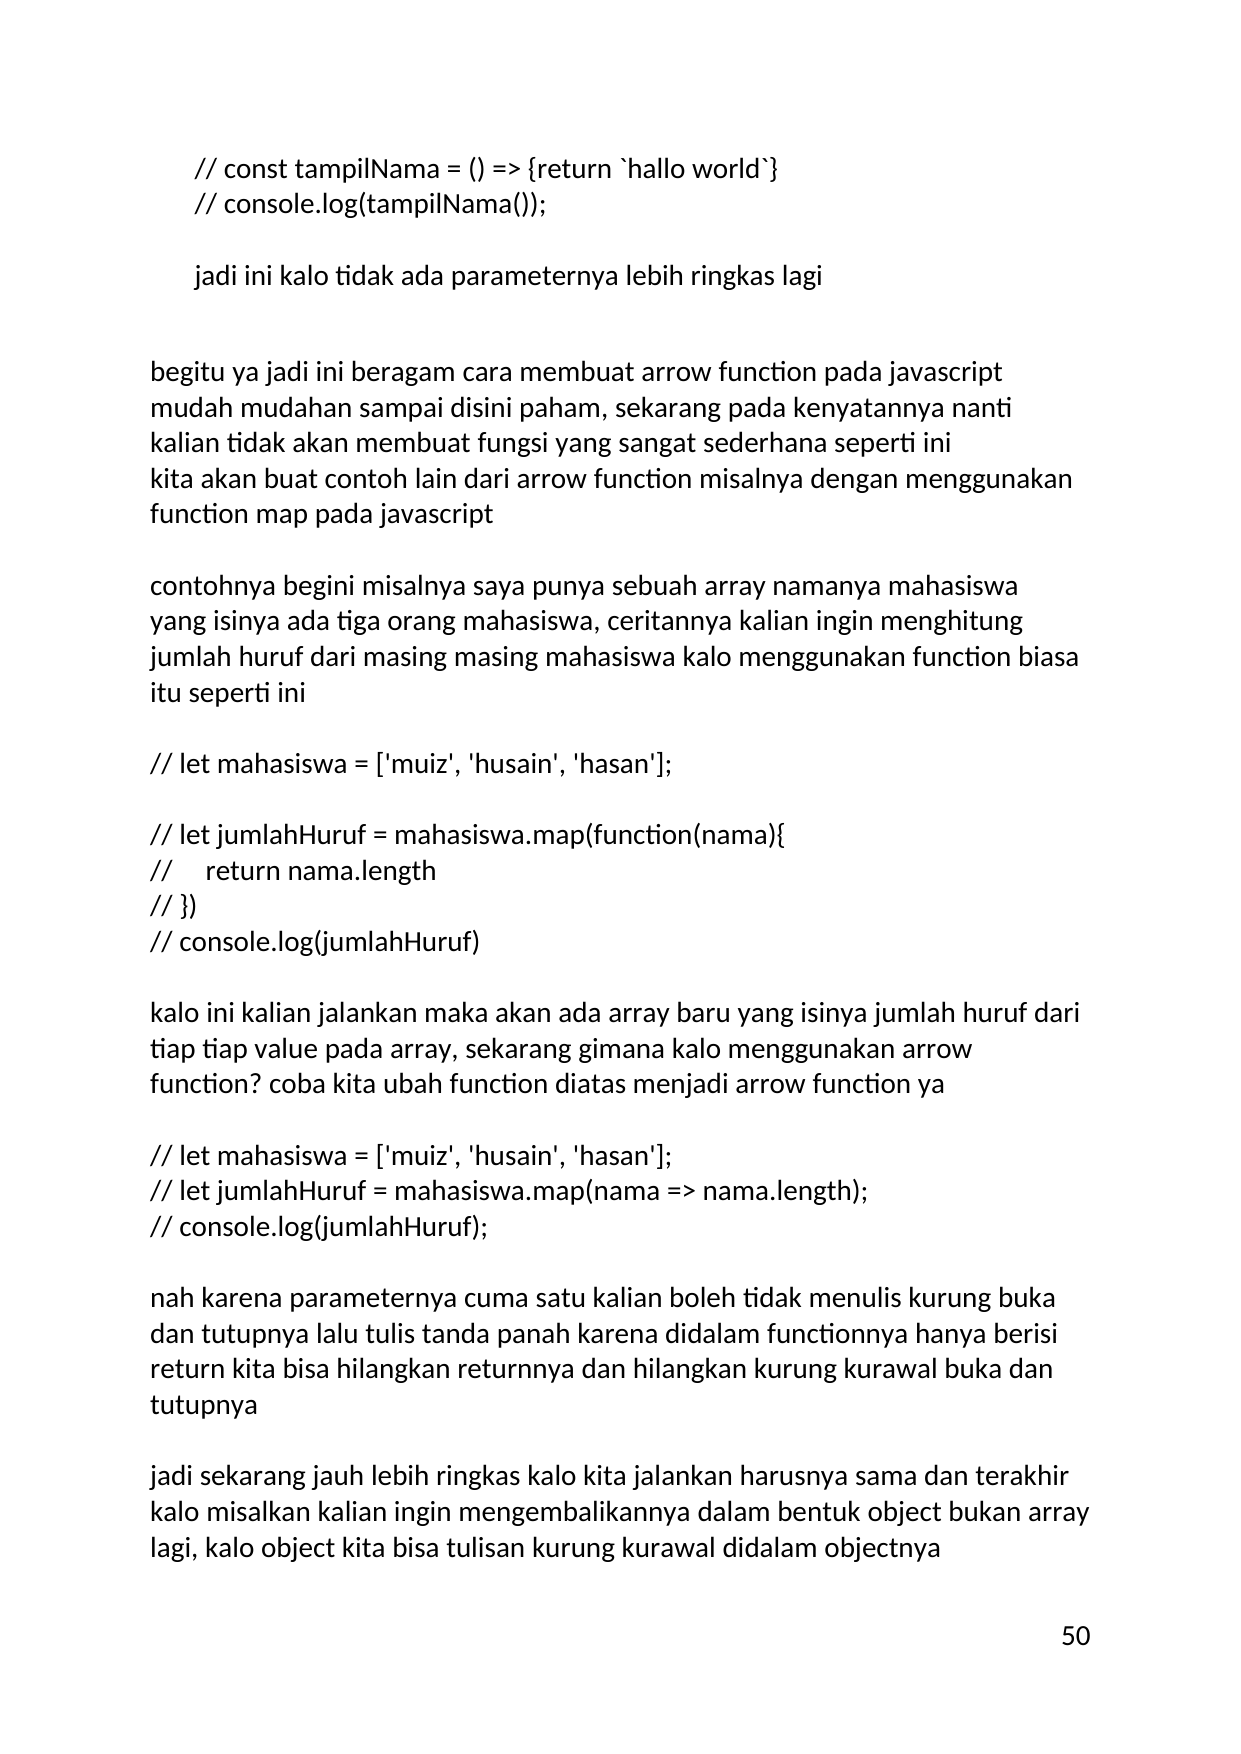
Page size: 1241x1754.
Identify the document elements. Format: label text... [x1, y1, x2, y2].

text jumlah huruf dari masing masing mahasiswa kalo menggunakan function biasa [150, 638, 1090, 674]
text kalo ini kalian jalankan maka akan ada array baru yang isinya jumlah huruf dari tiap tiap value pada array, sekarang gimana kalo menggunakan arrow [150, 994, 1090, 1066]
text itu seperti ini [150, 674, 1090, 709]
text // console.log(jumlahHuruf); [150, 1208, 1090, 1244]
text yang isinya ada tiga orang mahasiswa, ceritannya kalian ingin menghitung [150, 602, 1090, 638]
text // let jumlahHuruf = mahasiswa.map(function(nama){ [150, 816, 1090, 852]
text tutupnya [150, 1386, 1090, 1422]
text nah karena parameternya cuma satu kalian boleh tidak menulis kurung buka [150, 1279, 1090, 1315]
text // console.log(jumlahHuruf) [150, 923, 1090, 959]
text // let jumlahHuruf = mahasiswa.map(nama => nama.length); [150, 1172, 1090, 1208]
text return kita bisa hilangkan returnnya dan hilangkan kurung kurawal buka dan [150, 1351, 1090, 1386]
text mudah mudahan sampai disini paham, sekarang pada kenyatannya nanti [150, 389, 1090, 424]
text function? coba kita ubah function diatas menjadi arrow function ya [150, 1066, 1090, 1101]
text kalian tidak akan membuat fungsi yang sangat sederhana seperti ini [150, 424, 1090, 460]
text begitu ya jadi ini beragam cara membuat arrow function pada javascript [150, 353, 1090, 389]
text jadi ini kalo tidak ada parameternya lebih ringkas lagi [194, 257, 1090, 292]
text // const tampilNama = () => {return `hallo world`} [194, 150, 1090, 186]
text contohnya begini misalnya saya punya sebuah array namanya mahasiswa [150, 567, 1090, 602]
text kalo misalkan kalian ingin mengembalikannya dalam bentuk object bukan arraylagi, kalo object kita bisa tulisan kurung kurawal didalam objectnya [150, 1493, 1090, 1564]
text // return nama.length [150, 852, 1090, 887]
text // }) [150, 887, 1090, 923]
text jadi sekarang jauh lebih ringkas kalo kita jalankan harusnya sama dan terakhir [150, 1457, 1090, 1493]
text // let mahasiswa = ['muiz', 'husain', 'hasan']; [150, 1137, 1090, 1172]
text // console.log(tampilNama()); [194, 186, 1090, 221]
text kita akan buat contoh lain dari arrow function misalnya dengan menggunakan [150, 460, 1090, 496]
text dan tutupnya lalu tulis tanda panah karena didalam functionnya hanya berisi [150, 1315, 1090, 1351]
text // let mahasiswa = ['muiz', 'husain', 'hasan']; [150, 745, 1090, 781]
text function map pada javascript [150, 496, 1090, 531]
